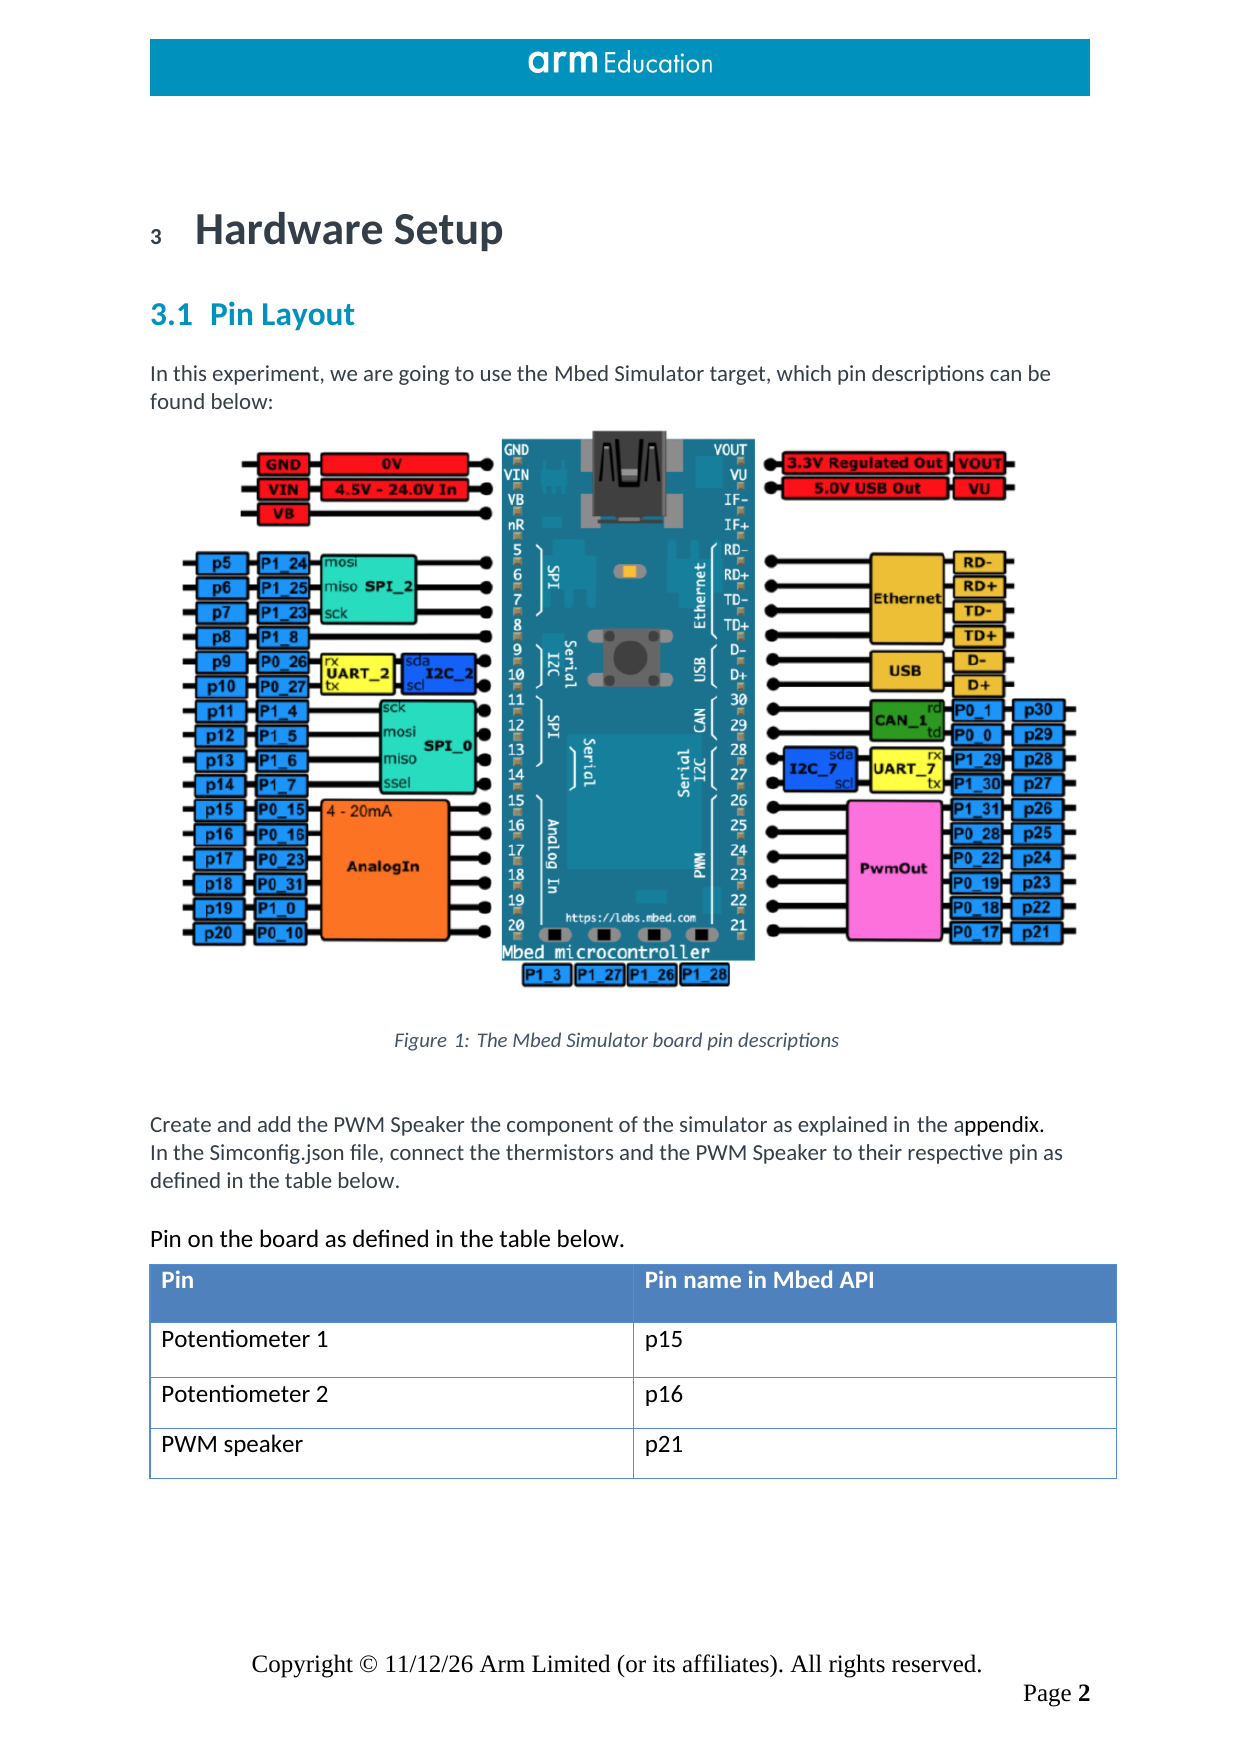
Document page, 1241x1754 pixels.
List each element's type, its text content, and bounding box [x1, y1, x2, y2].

table_cell PWM speaker [151, 1429, 633, 1478]
text In this experiment, we are going to use the Mbed Simulator target, which pin descriptions can be found below: [150, 359, 1090, 415]
subtitle Hardware Setup [150, 200, 1090, 256]
picture [150, 415, 1091, 993]
text Pin on the board as defined in the table below. [150, 1223, 1090, 1253]
subtitle Pin Layout [150, 293, 1090, 334]
picture [675, 56, 679, 72]
table_cell p21 [634, 1429, 1116, 1478]
text Figure 1: The Mbed Simulator board pin descriptions [150, 1027, 1090, 1053]
picture [570, 52, 597, 72]
table_cell Potentiometer 2 [151, 1378, 633, 1427]
text In the Simconfig.json file, connect the thermistors and the PWM Speaker to their respective pin as defined in the table below. [150, 1138, 1090, 1194]
table_cell p16 [634, 1378, 1116, 1427]
picture [554, 52, 565, 72]
table_cell p15 [634, 1323, 1116, 1377]
picture [529, 52, 548, 72]
table_header Pin name in Mbed API [634, 1265, 1116, 1322]
table_cell Potentiometer 1 [151, 1323, 633, 1377]
text Create and add the PWM Speaker the component of the simulator as explained in the appendix. [150, 1110, 1090, 1138]
table_header Pin [151, 1265, 633, 1322]
picture [606, 53, 615, 72]
